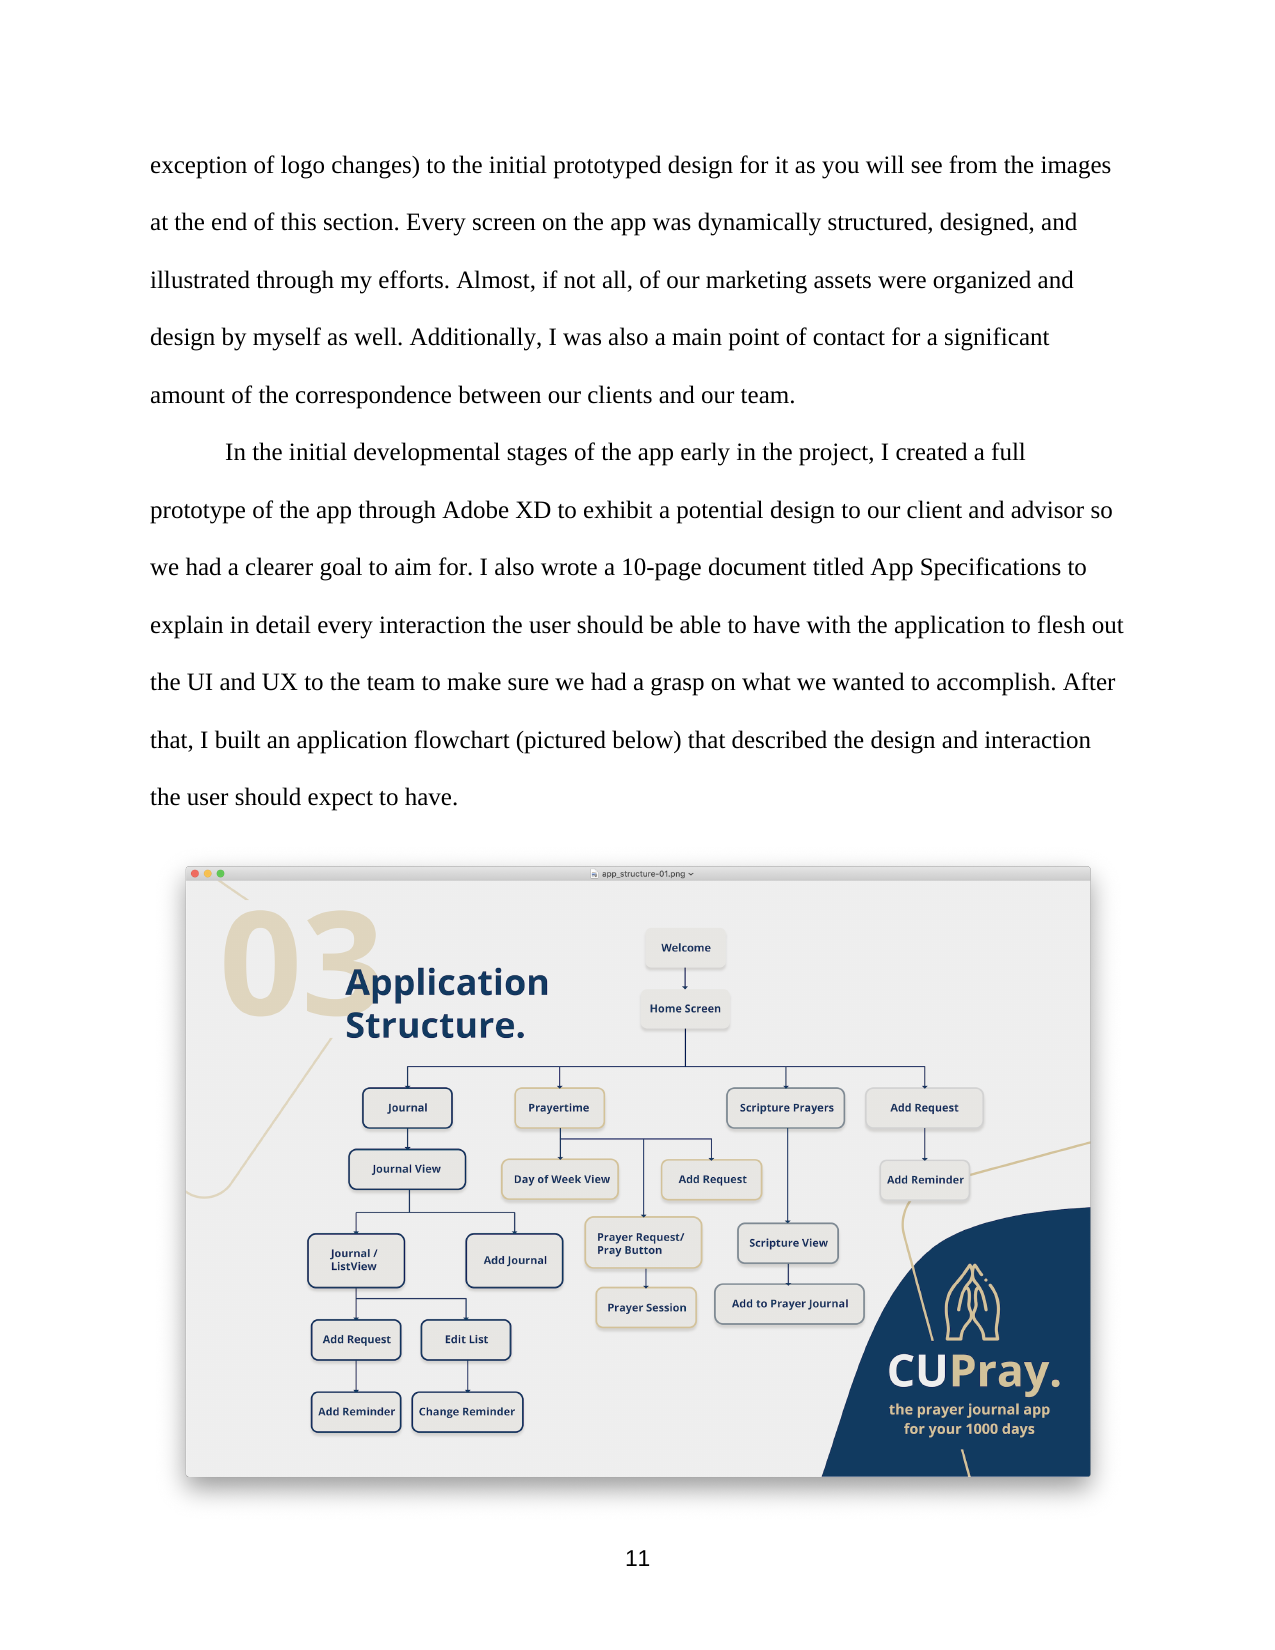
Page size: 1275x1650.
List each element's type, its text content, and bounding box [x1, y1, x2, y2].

picture [150, 842, 1125, 1524]
text In the initial developmental stages of the app early in the project, I created a full prototype of the app through Adobe XD to exhibit a potential design to our client and advisor so we had a clearer goal to aim for. I also wrote a 10-page document titled App Specifications to explain in detail every interaction the user should be able to have with the application to flesh out the UI and UX to the team to make sure we had a grasp on what we wanted to accomplish. After that, I built an application flowchart (pictured below) that described the design and interaction the user should expect to have. [150, 437, 1125, 811]
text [150, 150, 1125, 409]
